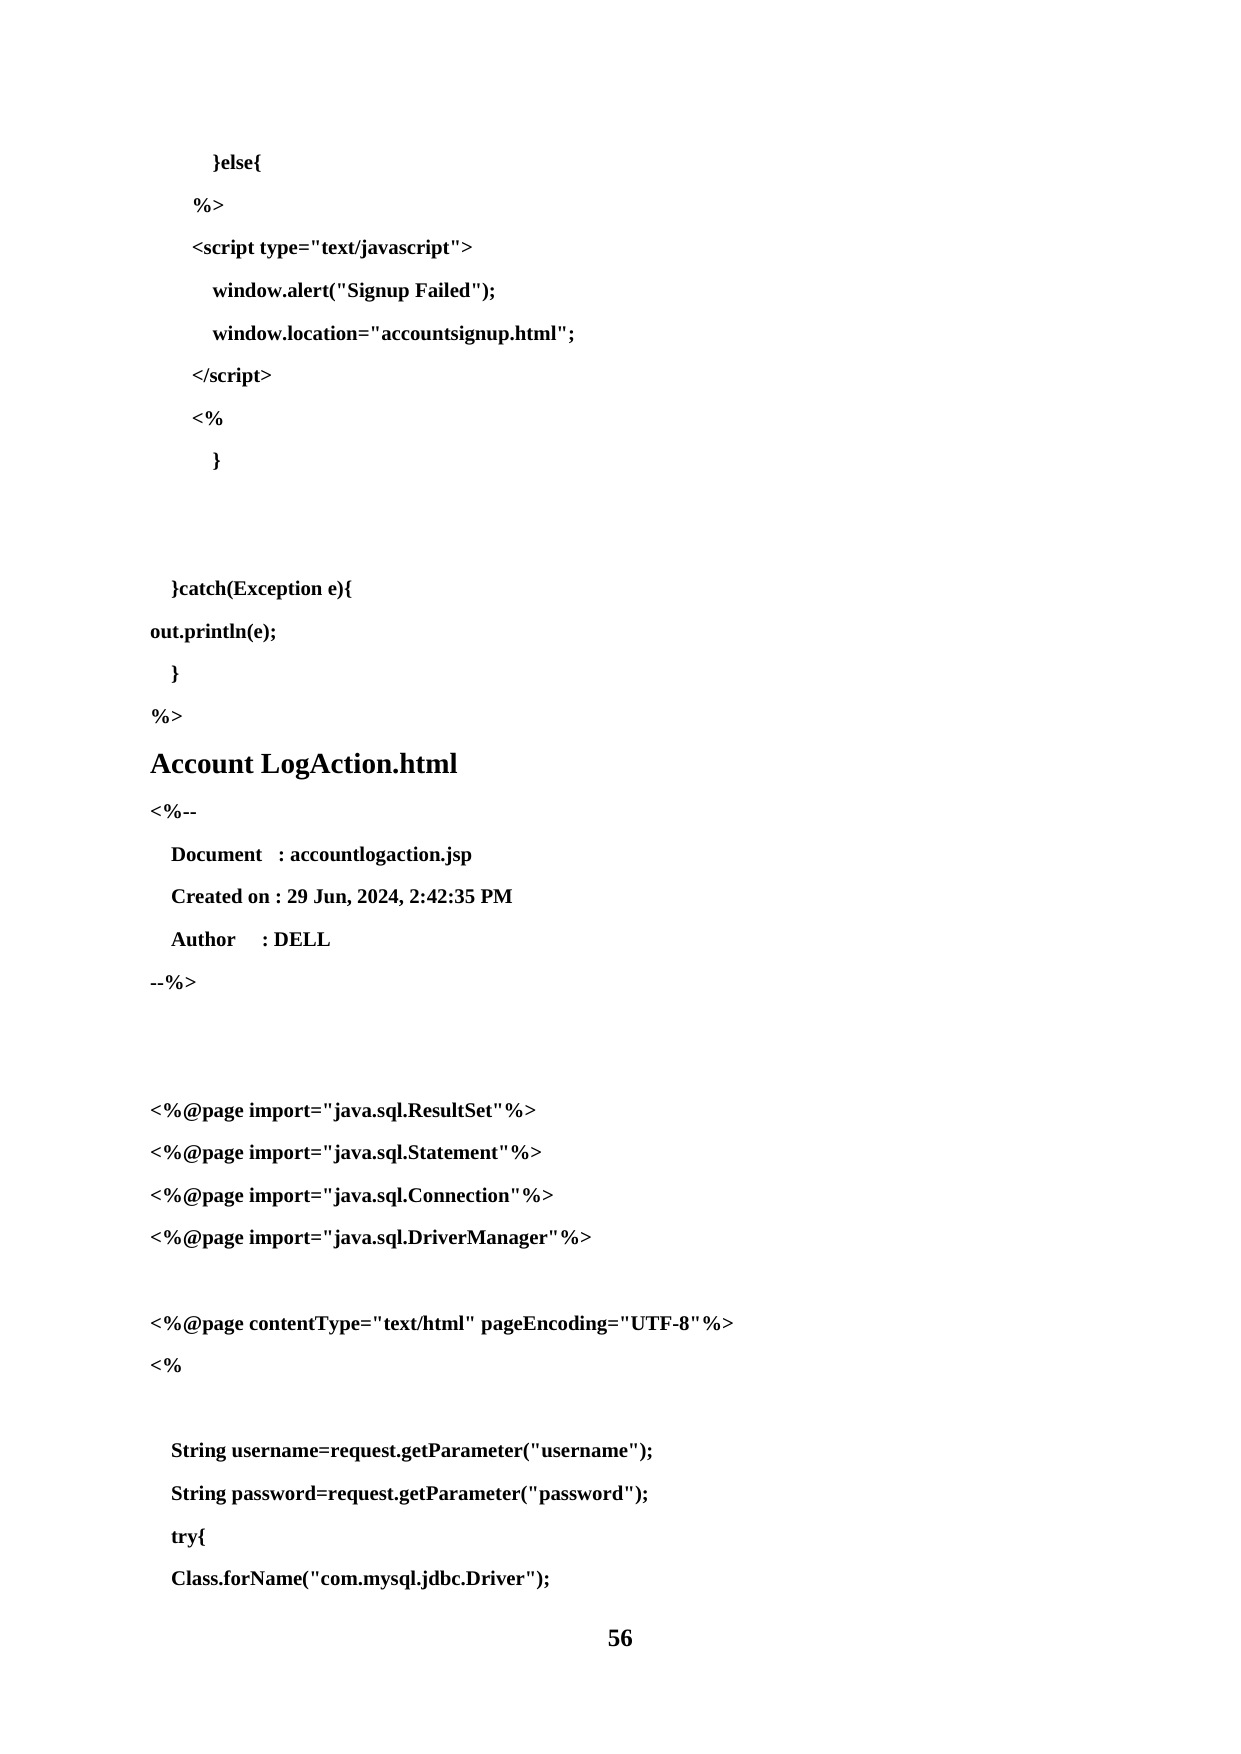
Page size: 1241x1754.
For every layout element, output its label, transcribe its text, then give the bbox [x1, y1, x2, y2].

text <script type="text/javascript"> [150, 235, 1090, 259]
text Account LogAction.html [150, 746, 1090, 780]
text out.println(e); [150, 619, 1090, 643]
text <% [150, 1353, 1090, 1377]
text <%@page import="java.sql.ResultSet"%> [150, 1097, 1090, 1122]
text } [150, 448, 1090, 472]
text Created on : 29 Jun, 2024, 2:42:35 PM [150, 884, 1090, 908]
text <%@page import="java.sql.Statement"%> [150, 1140, 1090, 1164]
text }catch(Exception e){ [150, 576, 1090, 600]
text <% [150, 406, 1090, 430]
text Author : DELL [150, 927, 1090, 951]
text Document : accountlogaction.jsp [150, 842, 1090, 866]
text <%-- [150, 799, 1090, 823]
text --%> [150, 970, 1090, 994]
text }else{ [150, 150, 1090, 174]
text } [150, 661, 1090, 685]
text Class.forName("com.mysql.jdbc.Driver"); [150, 1566, 1090, 1590]
text String password=request.getParameter("password"); [150, 1481, 1090, 1505]
text String username=request.getParameter("username"); [150, 1438, 1090, 1462]
text window.location="accountsignup.html"; [150, 320, 1090, 344]
text <%@page import="java.sql.Connection"%> [150, 1183, 1090, 1207]
text </script> [150, 363, 1090, 387]
text window.alert("Signup Failed"); [150, 278, 1090, 302]
text try{ [150, 1523, 1090, 1548]
text %> [150, 704, 1090, 728]
text %> [150, 193, 1090, 217]
text <%@page contentType="text/html" pageEncoding="UTF-8"%> [150, 1311, 1090, 1334]
text <%@page import="java.sql.DriverManager"%> [150, 1225, 1090, 1249]
